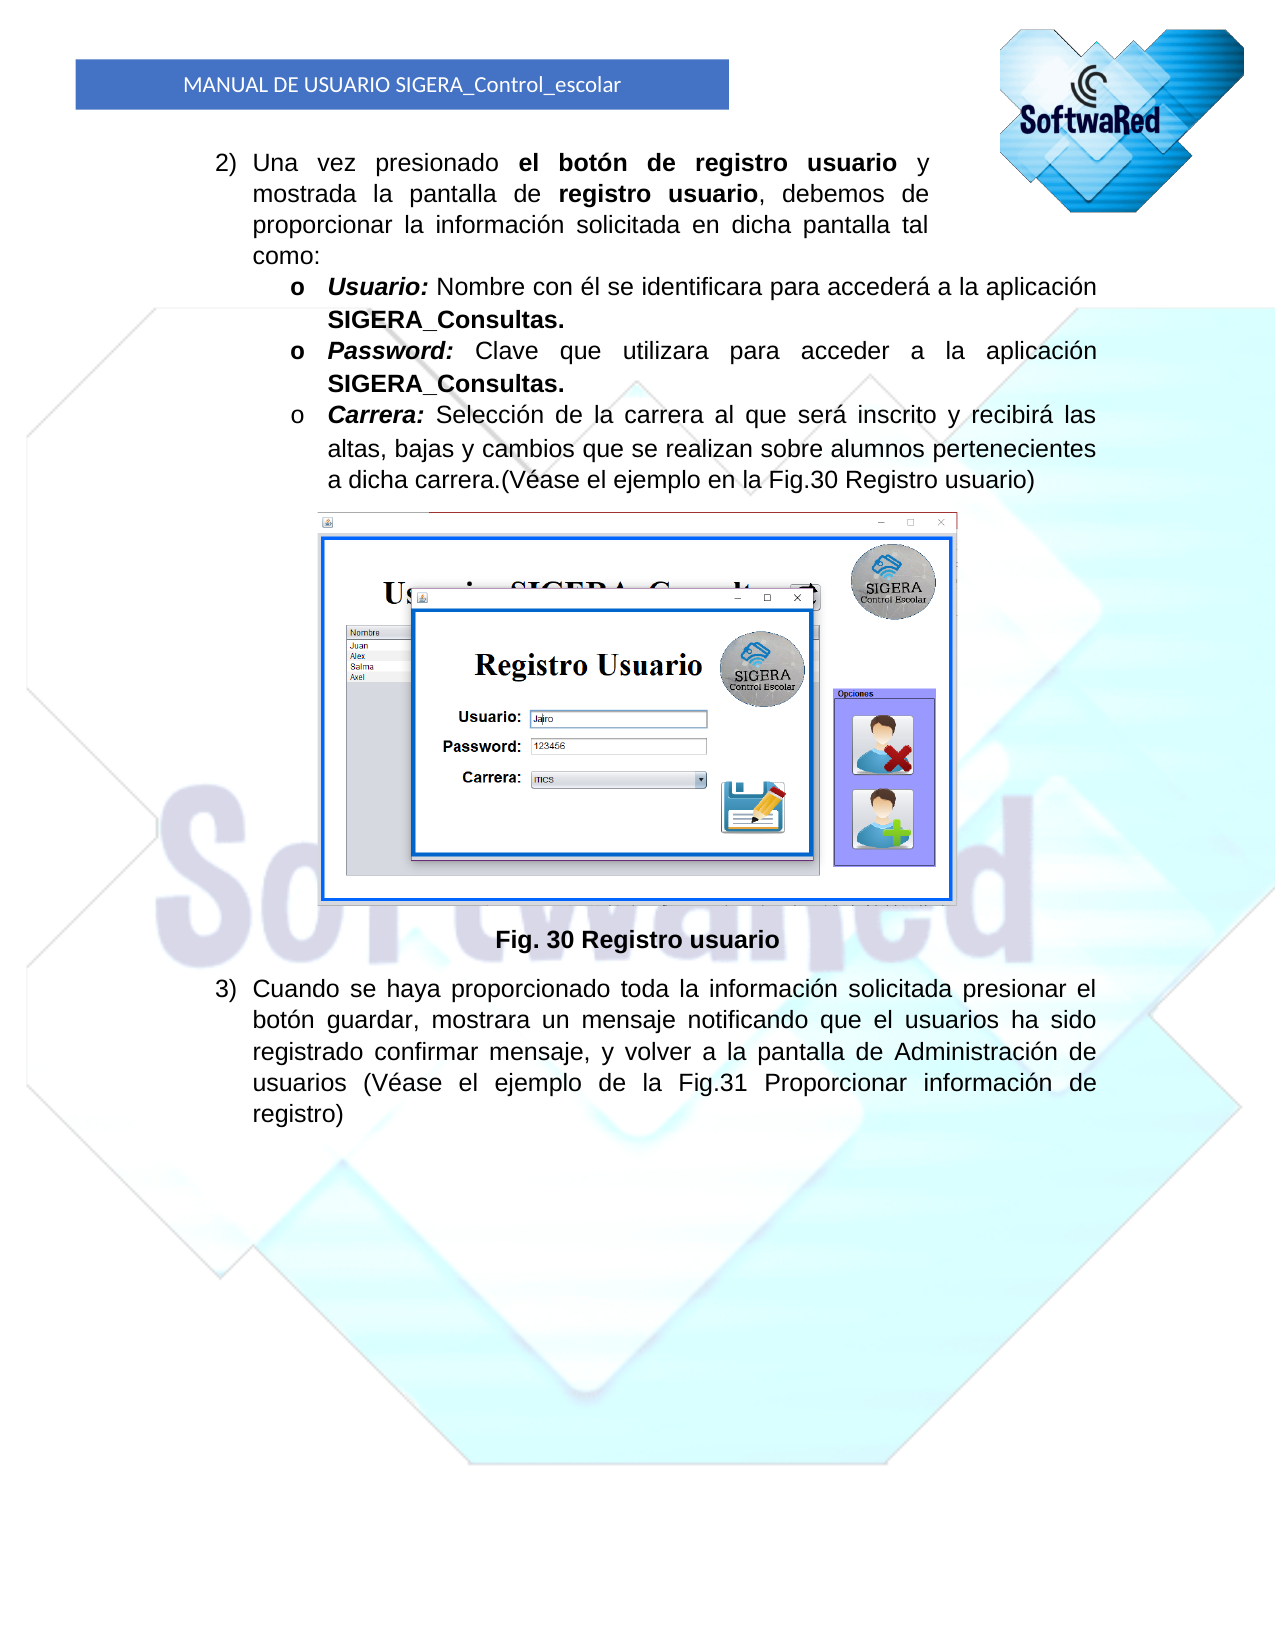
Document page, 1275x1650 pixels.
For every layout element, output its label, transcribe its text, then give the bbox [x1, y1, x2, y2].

list Una vez presionado el botón de registro usuario y mostrada la pantalla de registro usuario, debemos de proporcionar la información solicitada en dicha pantalla tal como: [215, 148, 1098, 269]
text Fig. 30 Registro usuario [177, 925, 1098, 954]
picture [317, 512, 958, 906]
picture [1115, 178, 1131, 182]
picture [948, 0, 1244, 222]
list Carrera: Selección de la carrera al que será inscrito y recibirá las altas, bajas y cambios que se realizan sobre alumnos pertenecientes a dicha carrera.(Véase el ejemplo en la Fig.30 Registro usuario) [290, 400, 1098, 493]
list Password: Clave que utilizara para acceder a la aplicación SIGERA_Consultas. [290, 336, 1098, 398]
picture [1167, 82, 1182, 86]
list Cuando se haya proporcionado toda la información solicitada presionar el botón guardar, mostrara un mensaje notificando que el usuarios ha sido registrado confirmar mensaje, y volver a la pantalla de Administración de usuarios (Véase el ejemplo de la Fig.31 Proporcionar información de registro) [215, 974, 1098, 1127]
list Usuario: Nombre con él se identificara para accederá a la aplicación SIGERA_Consultas. [290, 272, 1098, 334]
